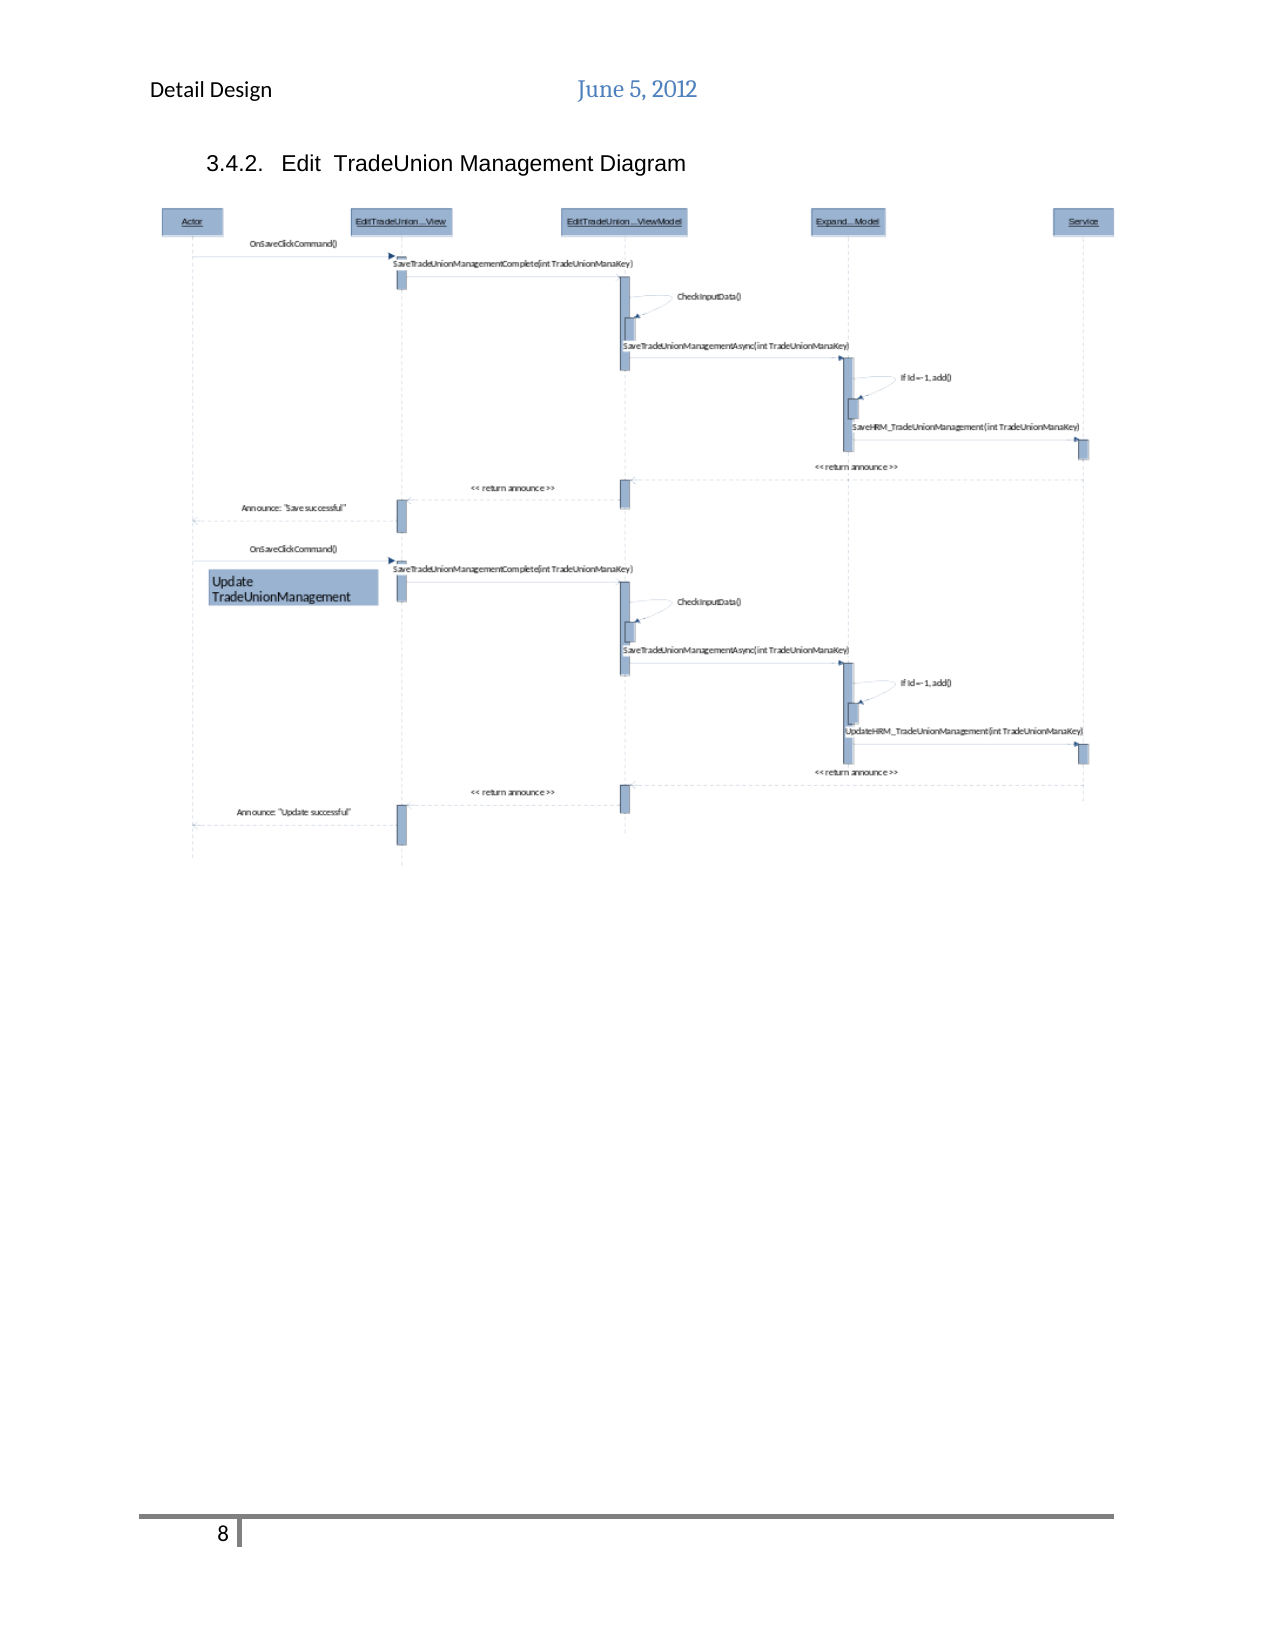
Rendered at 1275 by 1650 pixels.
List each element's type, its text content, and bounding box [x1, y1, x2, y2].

list Edit TradeUnion Management Diagram [206, 150, 1125, 176]
